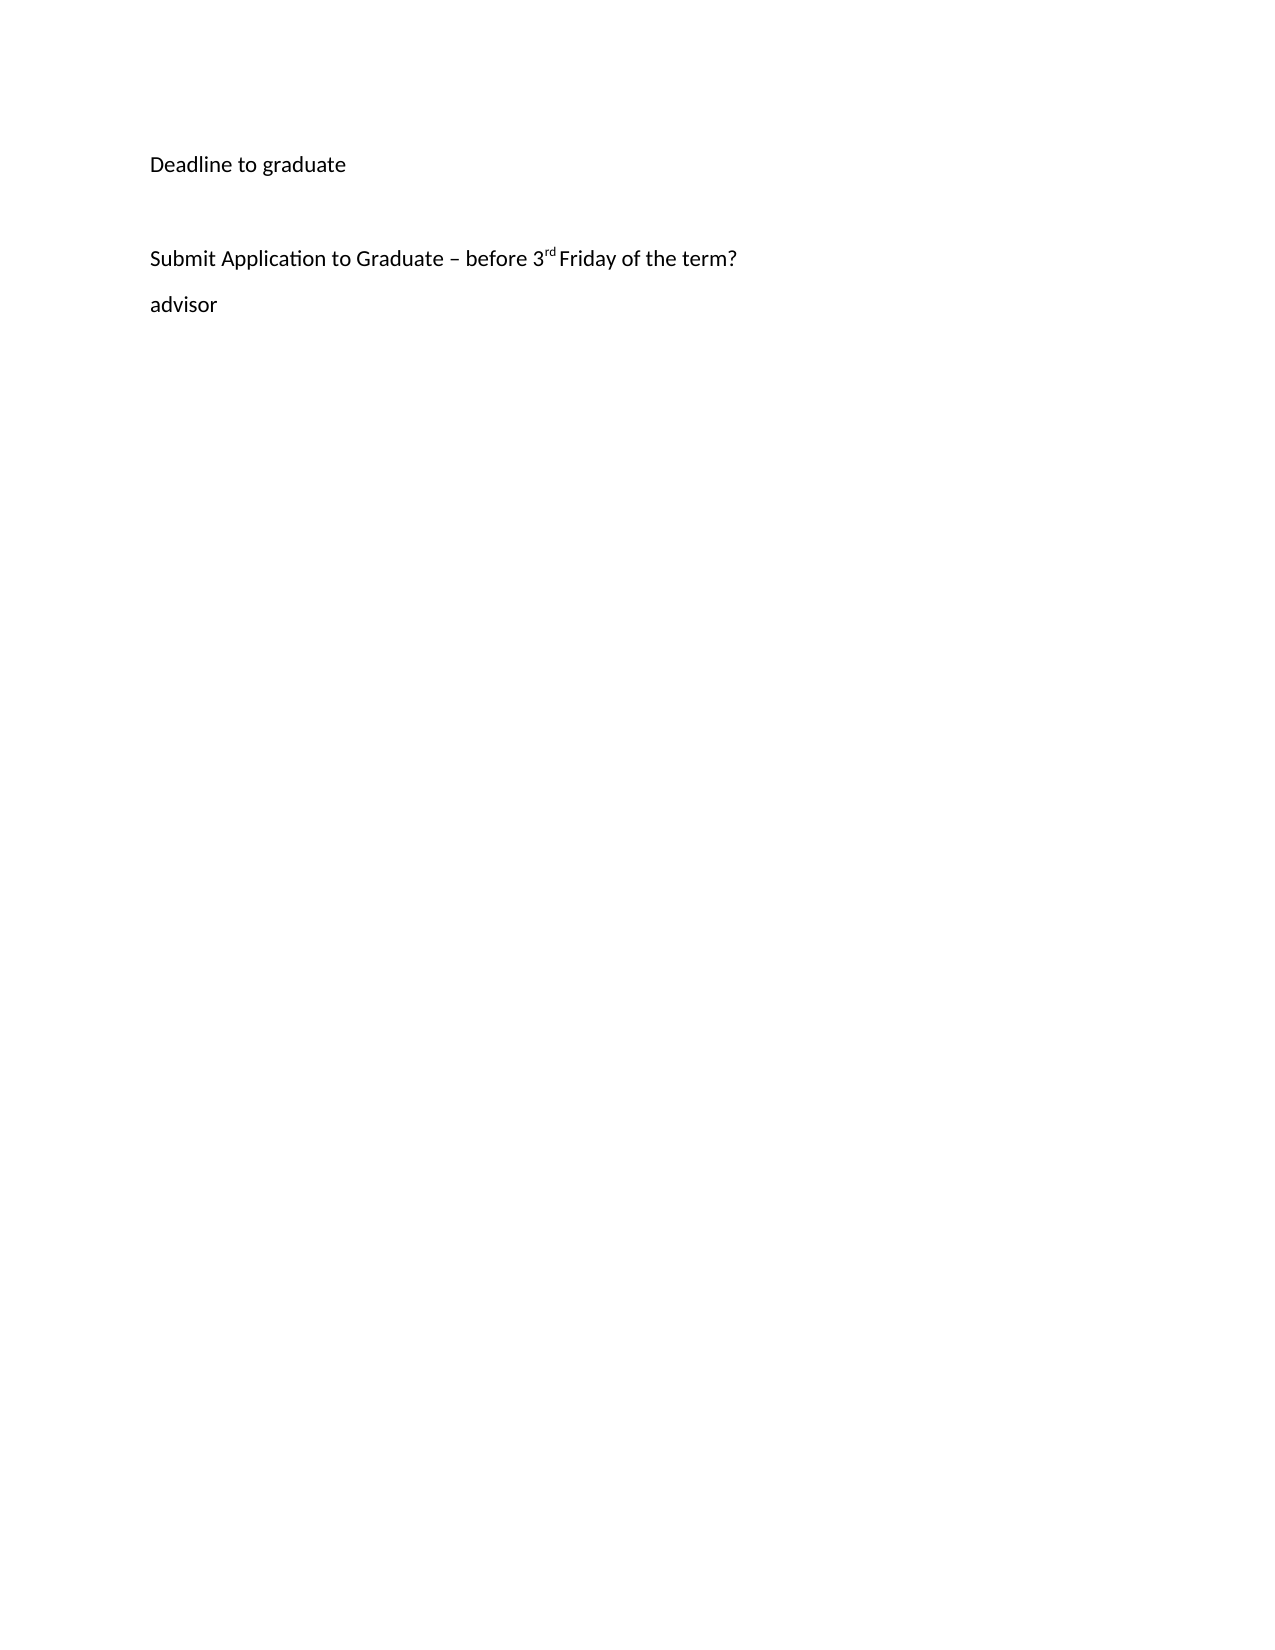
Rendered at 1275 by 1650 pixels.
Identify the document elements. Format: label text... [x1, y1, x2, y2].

text Submit Application to Graduate – before 3rd Friday of the term? [150, 244, 1125, 272]
text Deadline to graduate [150, 150, 1125, 178]
text advisor [150, 291, 1125, 319]
